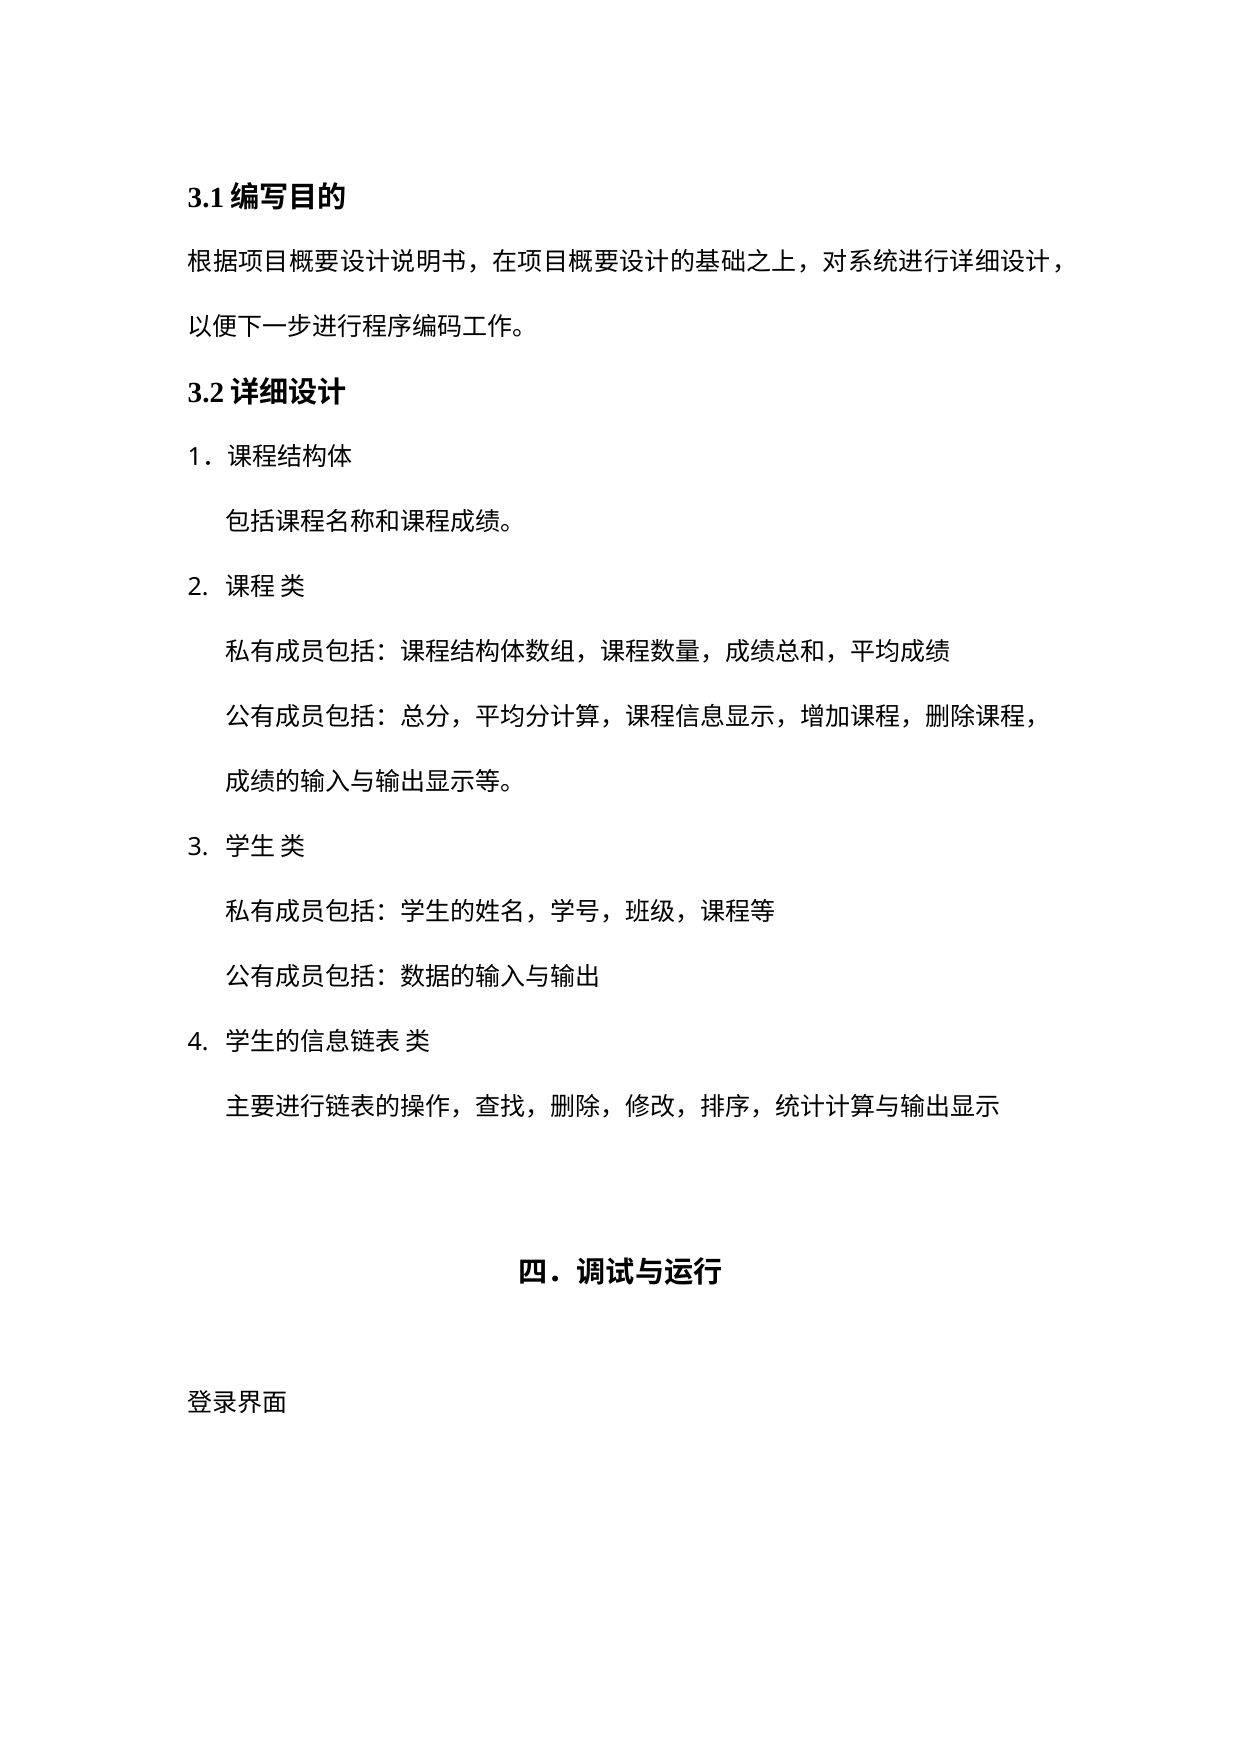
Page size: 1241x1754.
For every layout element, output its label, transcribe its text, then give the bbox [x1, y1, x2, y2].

text 登录界面 [187, 1368, 1053, 1433]
list 私有成员包括：学生的姓名，学号，班级，课程等 [225, 877, 1053, 942]
text 3.1编写目的 [187, 162, 1053, 227]
list 公有成员包括：总分，平均分计算，课程信息显示，增加课程，删除课程，成绩的输入与输出显示等。 [225, 682, 1053, 812]
list 公有成员包括：数据的输入与输出 [225, 942, 1053, 1007]
text 3.2详细设计 [187, 357, 1053, 422]
text 包括课程名称和课程成绩。 [187, 487, 1053, 552]
text 1．课程结构体 [187, 422, 1053, 487]
list 学生的信息链表 类 [187, 1007, 1053, 1072]
list 课程 类 [187, 552, 1053, 617]
list 私有成员包括：课程结构体数组，课程数量，成绩总和，平均成绩 [225, 617, 1053, 682]
list 主要进行链表的操作，查找，删除，修改，排序，统计计算与输出显示 [225, 1072, 1053, 1137]
list 学生 类 [187, 812, 1053, 877]
text 根据项目概要设计说明书，在项目概要设计的基础之上，对系统进行详细设计，以便下一步进行程序编码工作。 [187, 227, 1053, 357]
subtitle 四．调试与运行 [187, 1237, 1053, 1302]
